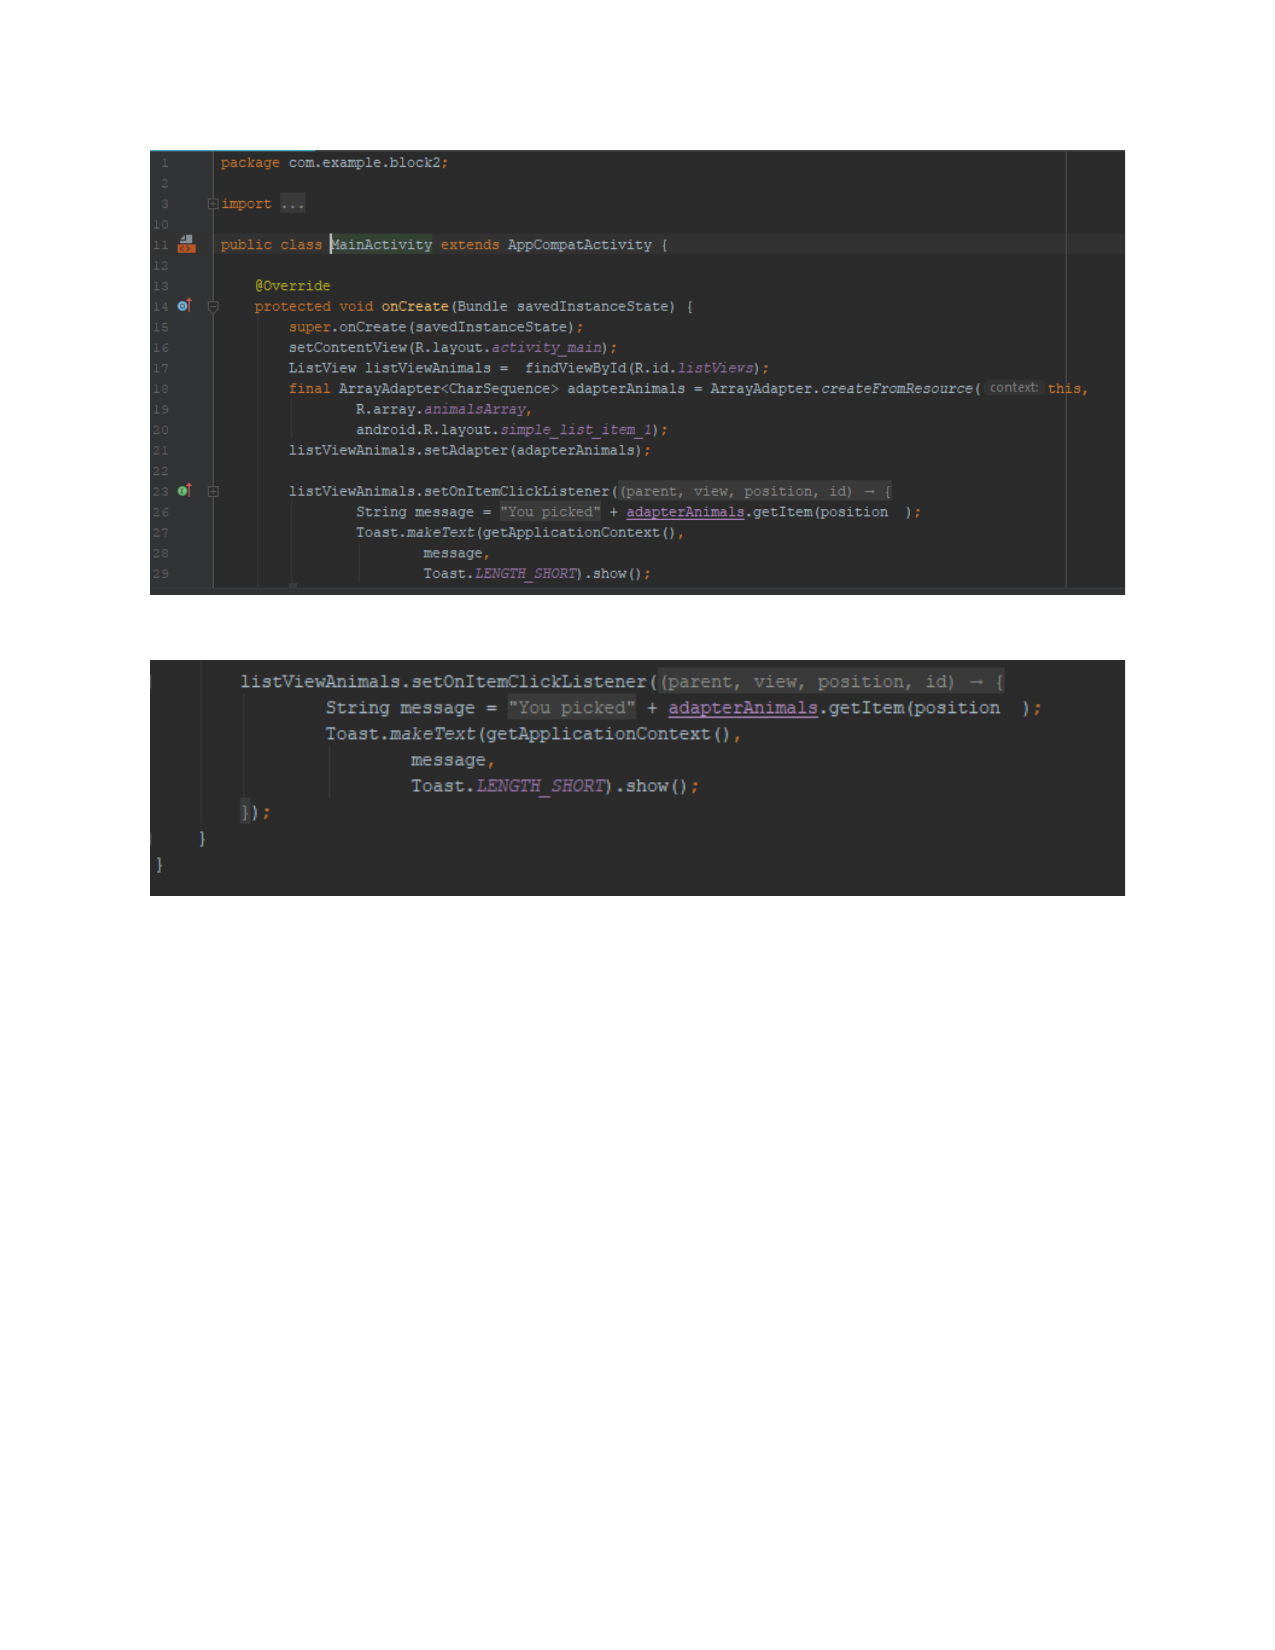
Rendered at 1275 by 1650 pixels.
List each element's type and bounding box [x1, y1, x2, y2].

picture [150, 660, 1125, 896]
picture [150, 150, 1125, 595]
